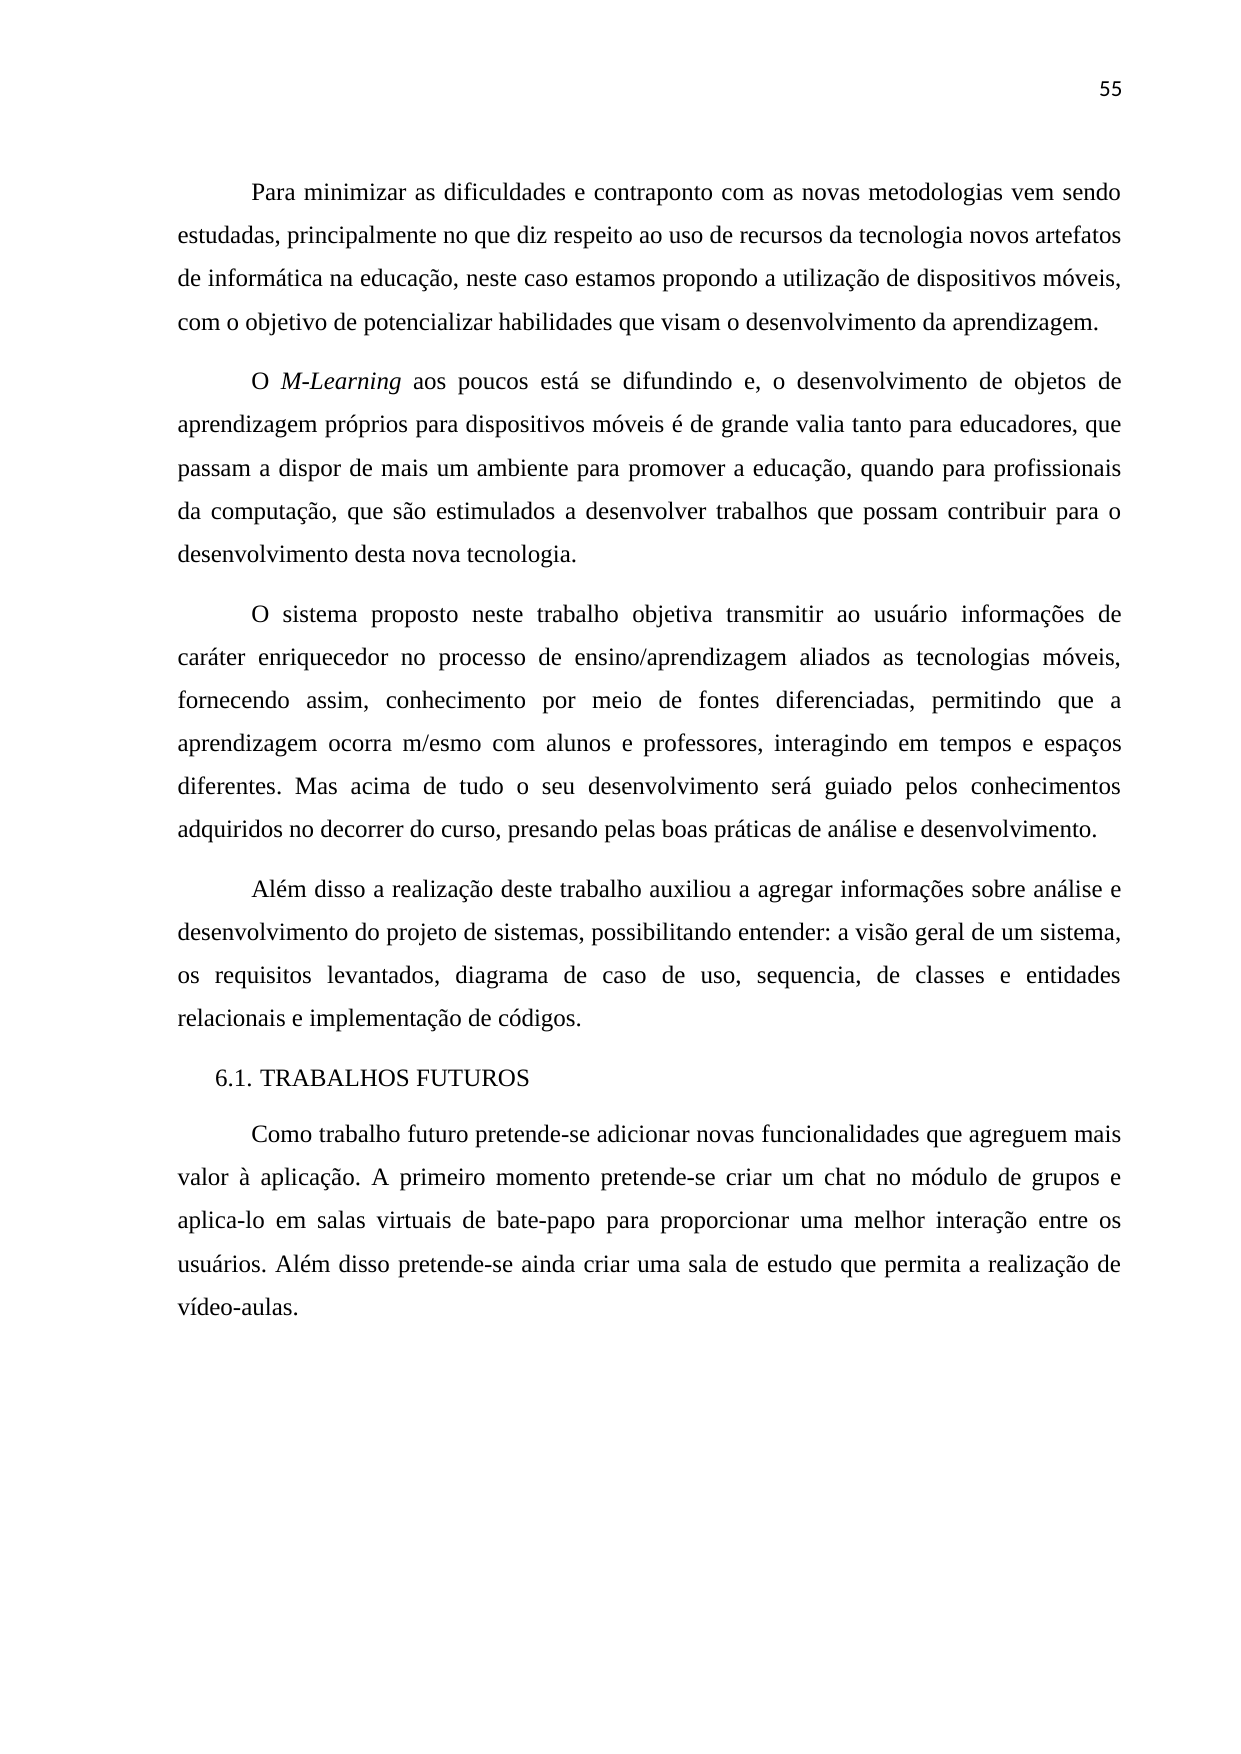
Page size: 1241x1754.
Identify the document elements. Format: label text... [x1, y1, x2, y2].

text Para minimizar as dificuldades e contraponto com as novas metodologias vem sendo estudadas, principalmente no que diz respeito ao uso de recursos da tecnologia novos artefatos de informática na educação, neste caso estamos propondo a utilização de dispositivos móveis, com o objetivo de potencializar habilidades que visam o desenvolvimento da aprendizagem. [177, 177, 1122, 335]
text Além disso a realização deste trabalho auxiliou a agregar informações sobre análise e desenvolvimento do projeto de sistemas, possibilitando entender: a visão geral de um sistema, os requisitos levantados, diagrama de caso de uso, sequencia, de classes e entidades relacionais e implementação de códigos. [177, 874, 1122, 1032]
text O sistema proposto neste trabalho objetiva transmitir ao usuário informações de caráter enriquecedor no processo de ensino/aprendizagem aliados as tecnologias móveis, fornecendo assim, conhecimento por meio de fontes diferenciadas, permitindo que a aprendizagem ocorra m/esmo com alunos e professores, interagindo em tempos e espaços diferentes. Mas acima de tudo o seu desenvolvimento será guiado pelos conhecimentos adquiridos no decorrer do curso, presando pelas boas práticas de análise e desenvolvimento. [177, 599, 1122, 843]
text Como trabalho futuro pretende-se adicionar novas funcionalidades que agreguem mais valor à aplicação. A primeiro momento pretende-se criar um chat no módulo de grupos e aplica-lo em salas virtuais de bate-papo para proporcionar uma melhor interação entre os usuários. Além disso pretende-se ainda criar uma sala de estudo que permita a realização de vídeo-aulas. [177, 1119, 1122, 1321]
subtitle TRABALHOS FUTUROS [215, 1063, 1122, 1092]
text O M-Learning aos poucos está se difundindo e, o desenvolvimento de objetos de aprendizagem próprios para dispositivos móveis é de grande valia tanto para educadores, que passam a dispor de mais um ambiente para promover a educação, quando para profissionais da computação, que são estimulados a desenvolver trabalhos que possam contribuir para o desenvolvimento desta nova tecnologia. [177, 366, 1122, 568]
